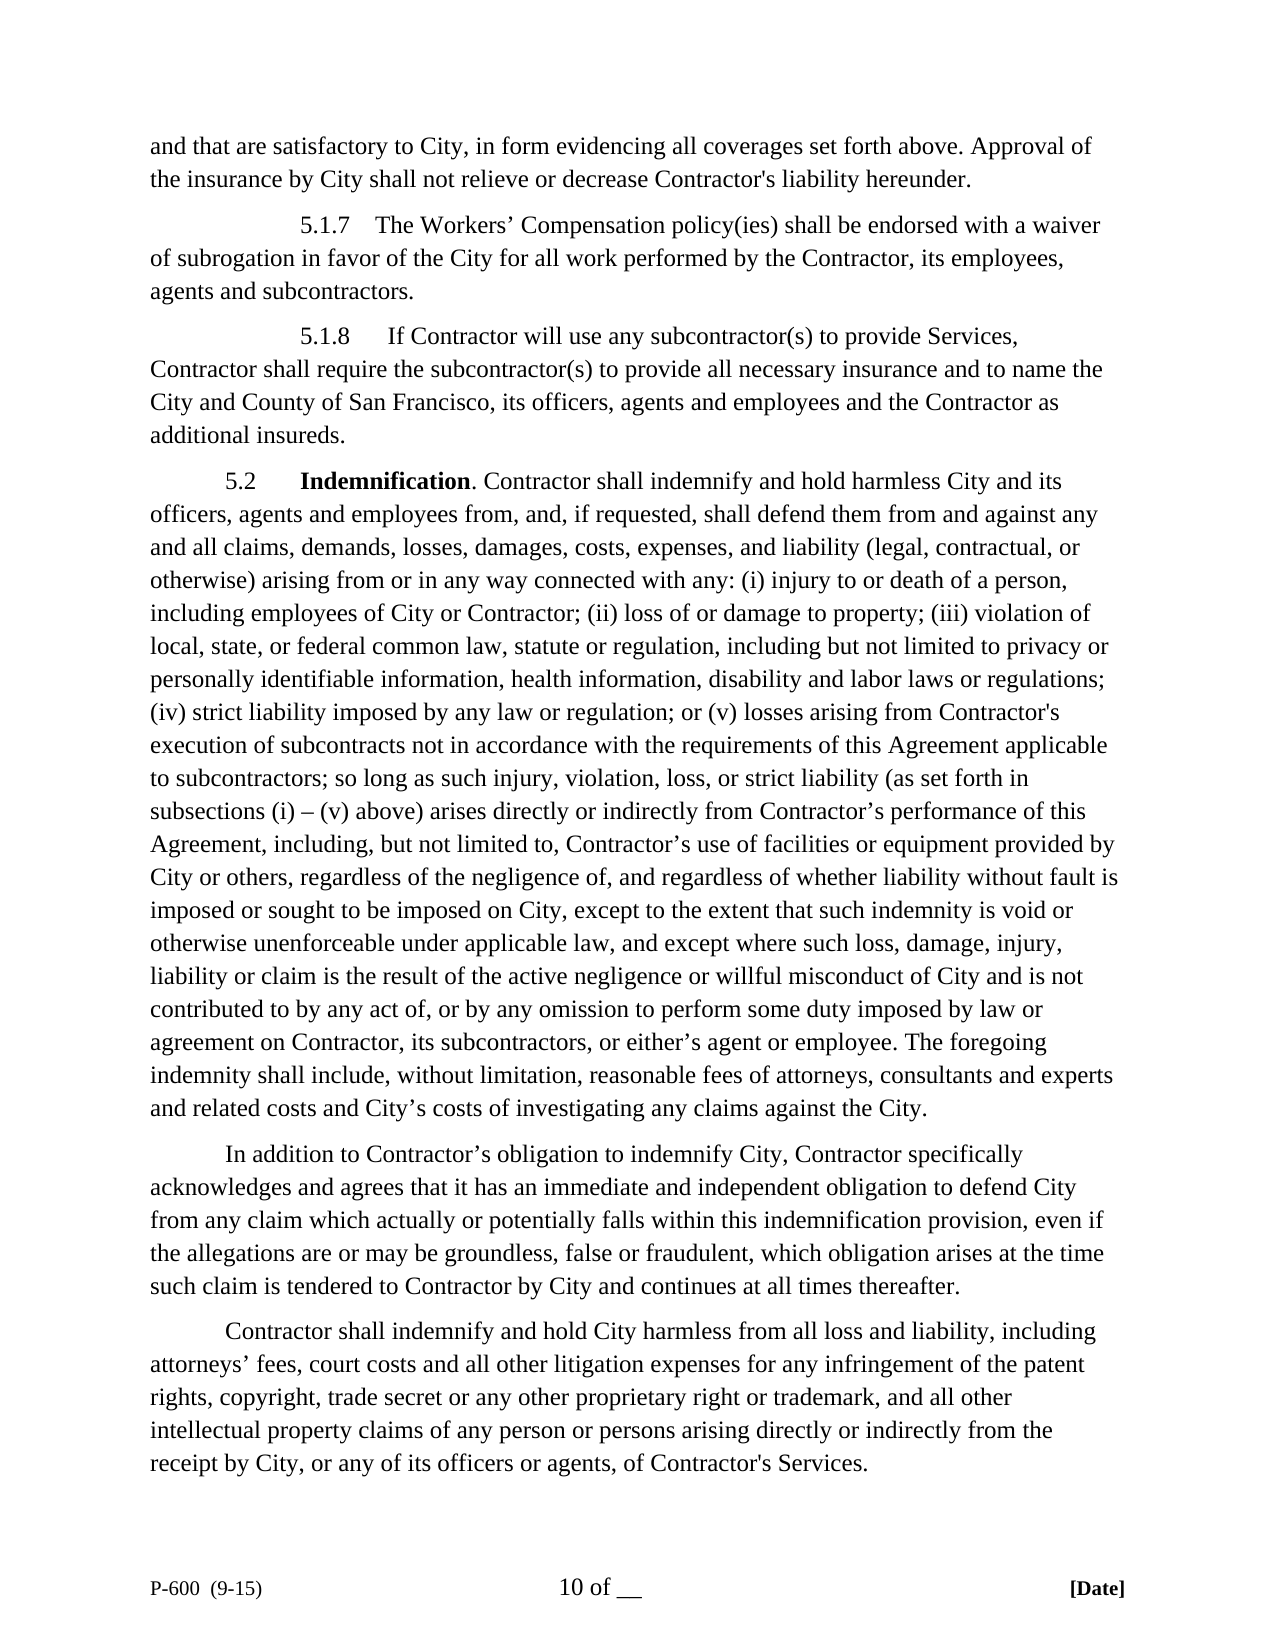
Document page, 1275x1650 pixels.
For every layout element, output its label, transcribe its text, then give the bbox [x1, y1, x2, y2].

text The Workers’ Compensation policy(ies) shall be endorsed with a waiver of subrogation in favor of the City for all work performed by the Contractor, its employees, agents and subcontractors. [150, 210, 1125, 304]
text Indemnification. Contractor shall indemnify and hold harmless City and its officers, agents and employees from, and, if requested, shall defend them from and against any and all claims, demands, losses, damages, costs, expenses, and liability (legal, contractual, or otherwise) arising from or in any way connected with any: (i) injury to or death of a person, including employees of City or Contractor; (ii) loss of or damage to property; (iii) violation of local, state, or federal common law, statute or regulation, including but not limited to privacy or personally identifiable information, health information, disability and labor laws or regulations; (iv) strict liability imposed by any law or regulation; or (v) losses arising from Contractor's execution of subcontracts not in accordance with the requirements of this Agreement applicable to subcontractors; so long as such injury, violation, loss, or strict liability (as set forth in subsections (i) – (v) above) arises directly or indirectly from Contractor’s performance of this Agreement, including, but not limited to, Contractor’s use of facilities or equipment provided by City or others, regardless of the negligence of, and regardless of whether liability without fault is imposed or sought to be imposed on City, except to the extent that such indemnity is void or otherwise unenforceable under applicable law, and except where such loss, damage, injury, liability or claim is the result of the active negligence or willful misconduct of City and is not contributed to by any act of, or by any omission to perform some duty imposed by law or agreement on Contractor, its subcontractors, or either’s agent or employee. The foregoing indemnity shall include, without limitation, reasonable fees of attorneys, consultants and experts and related costs and City’s costs of investigating any claims against the City. [150, 466, 1125, 1122]
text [150, 131, 1125, 193]
text If Contractor will use any subcontractor(s) to provide Services, Contractor shall require the subcontractor(s) to provide all necessary insurance and to name the City and County of San Francisco, its officers, agents and employees and the Contractor as additional insureds. [150, 321, 1125, 449]
text In addition to Contractor’s obligation to indemnify City, Contractor specifically acknowledges and agrees that it has an immediate and independent obligation to defend City from any claim which actually or potentially falls within this indemnification provision, even if the allegations are or may be groundless, false or fraudulent, which obligation arises at the time such claim is tendered to Contractor by City and continues at all times thereafter. [150, 1139, 1125, 1300]
text Contractor shall indemnify and hold City harmless from all loss and liability, including attorneys’ fees, court costs and all other litigation expenses for any infringement of the patent rights, copyright, trade secret or any other proprietary right or trademark, and all other intellectual property claims of any person or persons arising directly or indirectly from the receipt by City, or any of its officers or agents, of Contractor's Services. [150, 1316, 1125, 1477]
